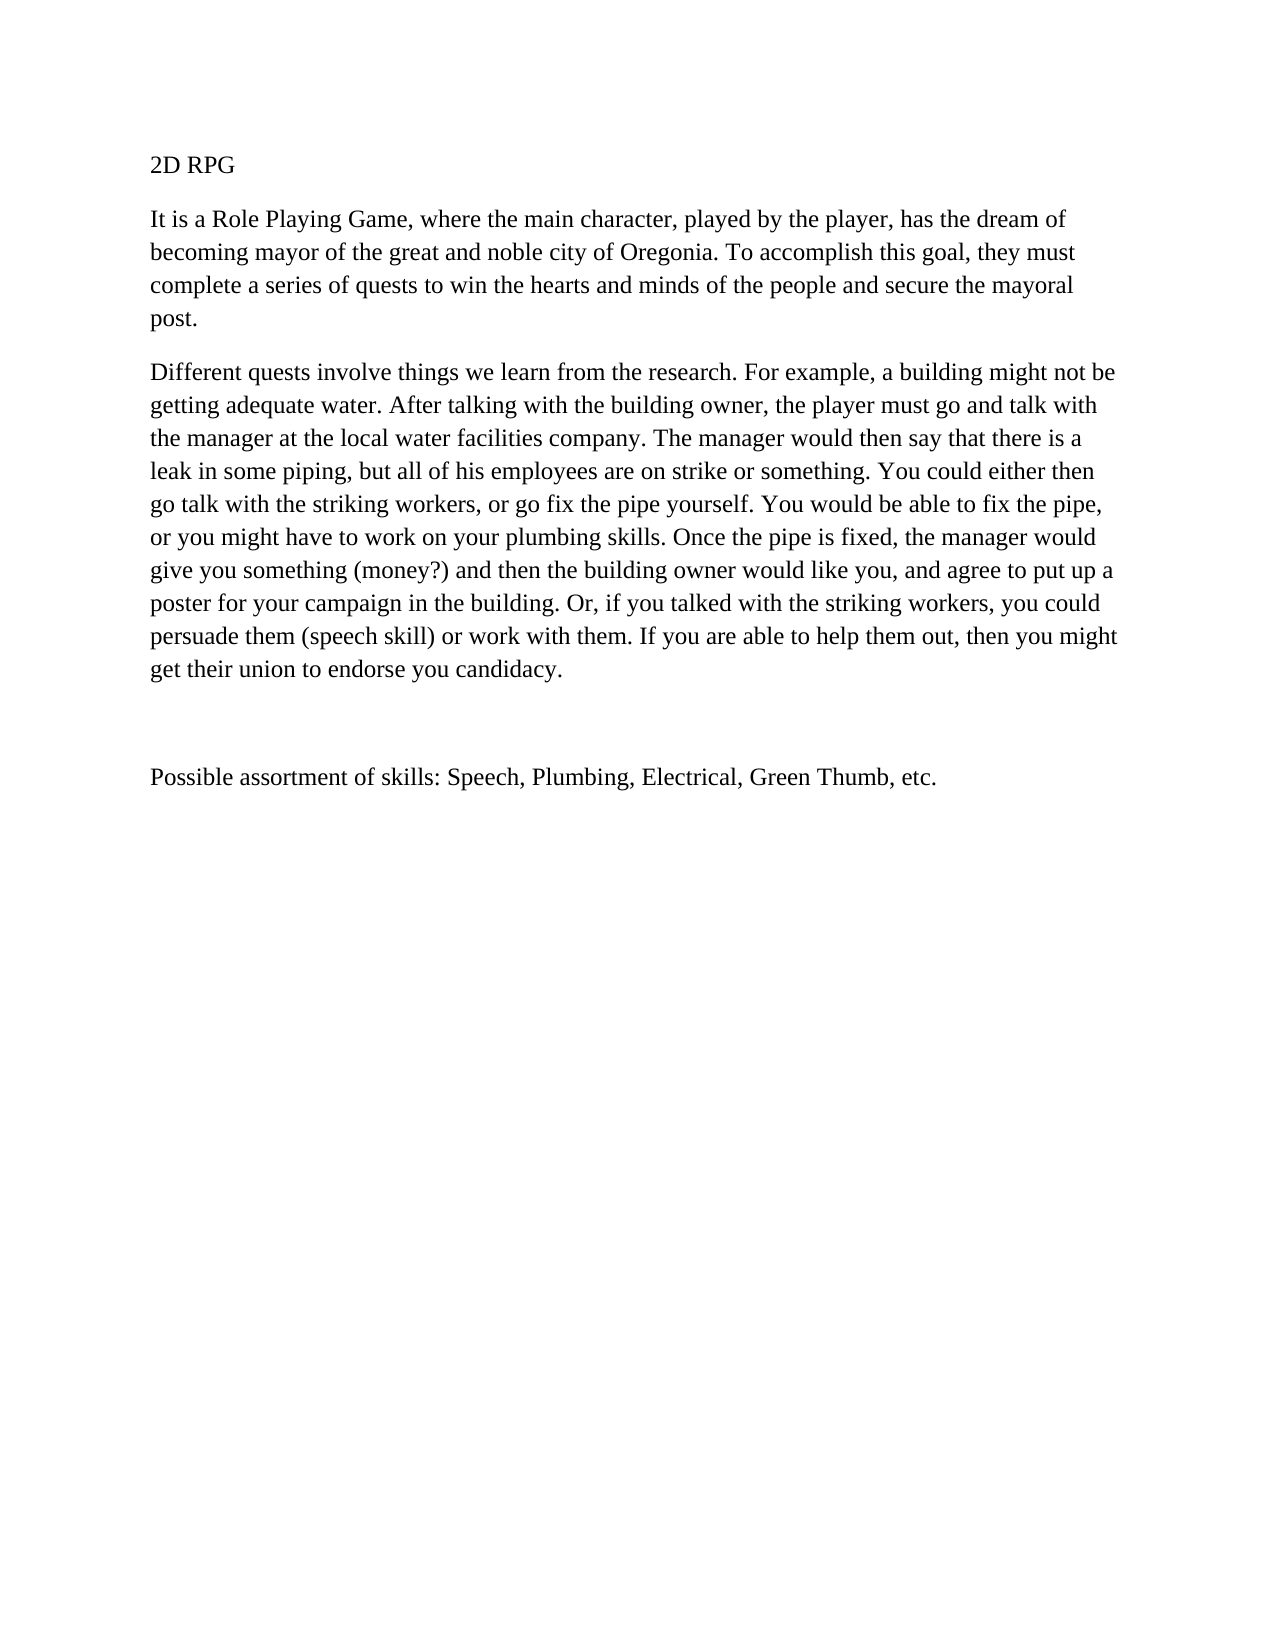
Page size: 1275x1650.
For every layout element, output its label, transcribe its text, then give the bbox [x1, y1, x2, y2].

text Possible assortment of skills: Speech, Plumbing, Electrical, Green Thumb, etc. [150, 762, 1125, 790]
text 2D RPG [150, 150, 1125, 179]
text It is a Role Playing Game, where the main character, played by the player, has the dream of becoming mayor of the great and noble city of Oregonia. To accomplish this goal, they must complete a series of quests to win the hearts and minds of the people and secure the mayoral post. [150, 204, 1125, 332]
text Different quests involve things we learn from the research. For example, a building might not be getting adequate water. After talking with the building owner, the player must go and talk with the manager at the local water facilities company. The manager would then say that there is a leak in some piping, but all of his employees are on strike or something. You could either then go talk with the striking workers, or go fix the pipe yourself. You would be able to fix the pipe, or you might have to work on your plumbing skills. Once the pipe is fixed, the manager would give you something (money?) and then the building owner would like you, and agree to put up a poster for your campaign in the building. Or, if you talked with the striking workers, you could persuade them (speech skill) or work with them. If you are able to help them out, then you might get their union to endorse you candidacy. [150, 357, 1125, 683]
